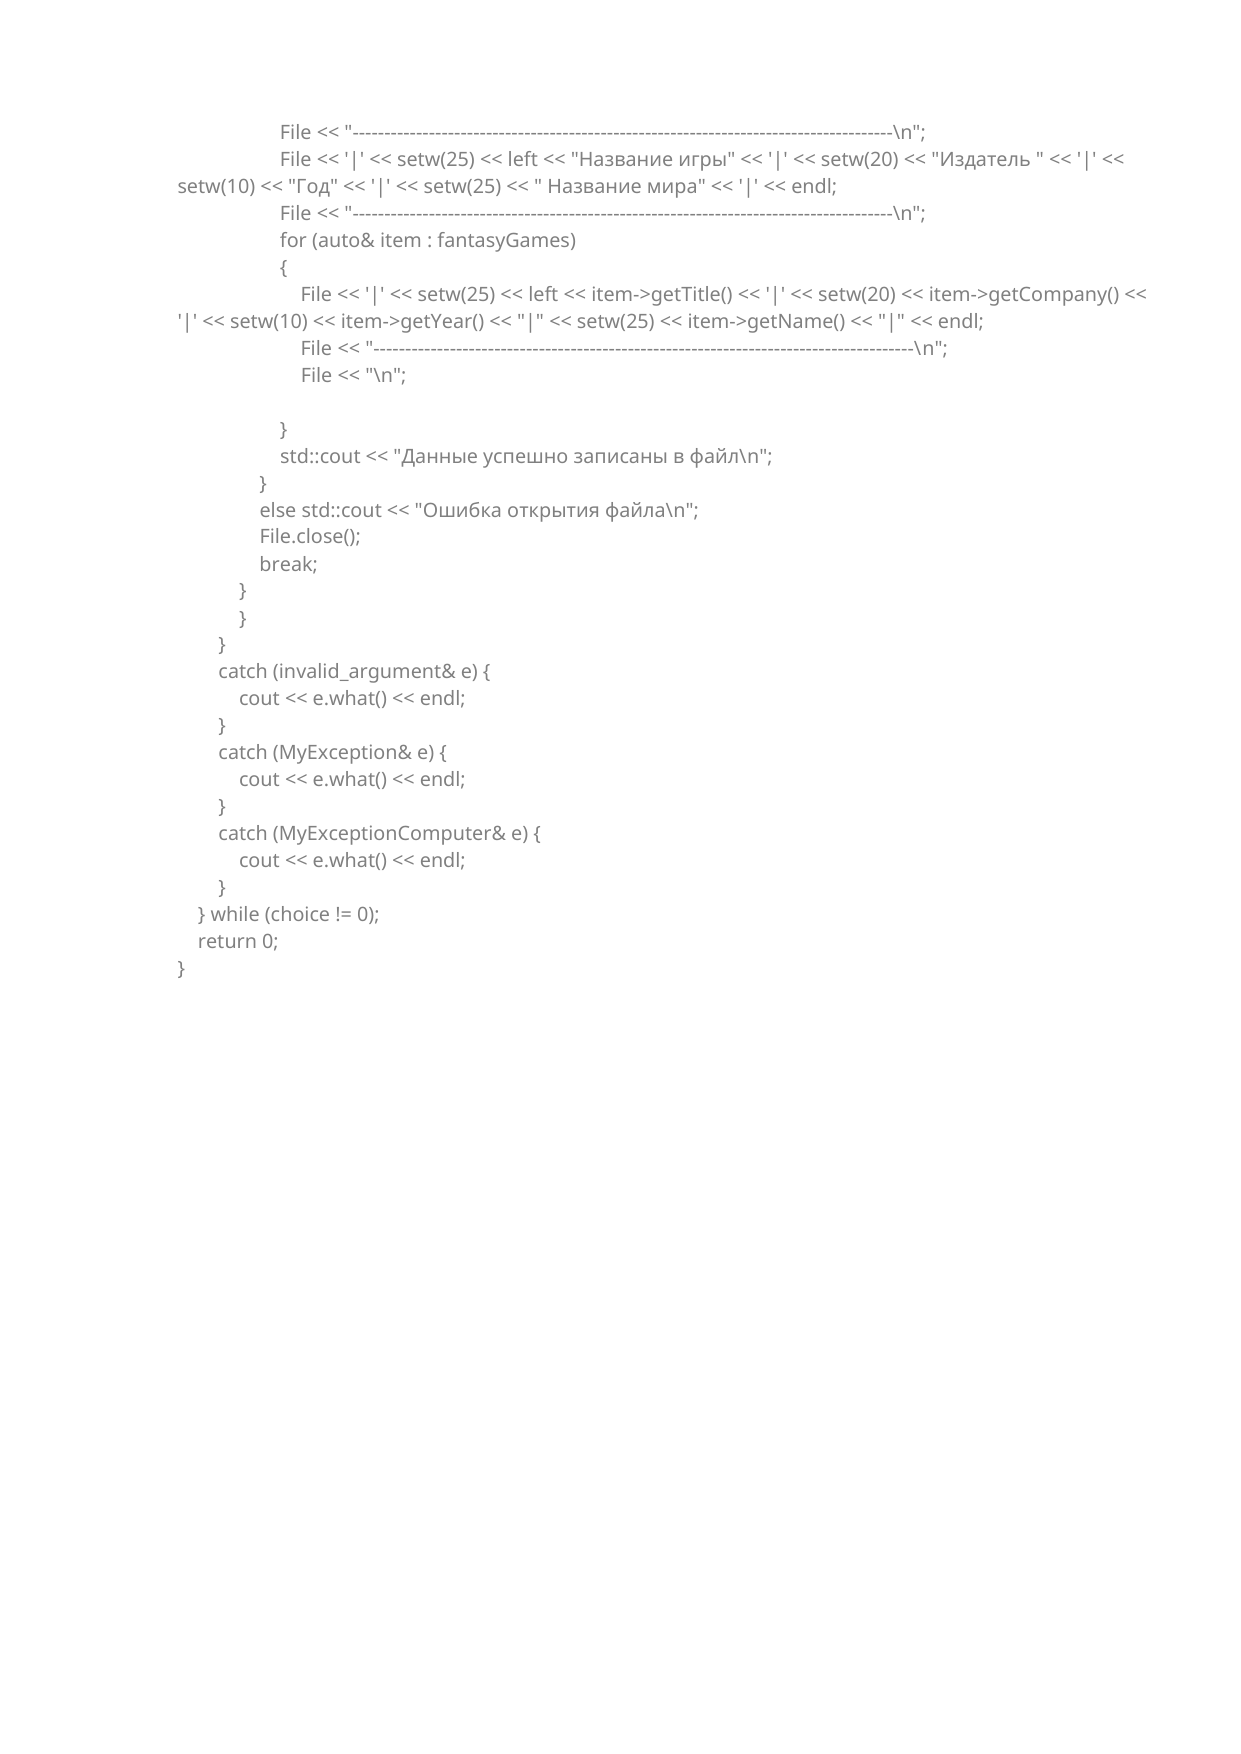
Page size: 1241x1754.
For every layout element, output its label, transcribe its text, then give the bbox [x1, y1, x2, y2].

text std::cout << "Данные успешно записаны в файл\n"; [177, 442, 1152, 469]
text catch (MyException& e) { [177, 739, 1152, 766]
text File << "-------------------------------------------------------------------------------------\n"; [177, 199, 1152, 226]
text File.close(); [177, 523, 1152, 550]
text } [177, 873, 1152, 901]
text File << '|' << setw(25) << left << "Название игры" << '|' << setw(20) << "Издатель " << '|' << setw(10) << "Год" << '|' << setw(25) << " Название мира" << '|' << endl; [177, 145, 1152, 199]
text catch (invalid_argument& e) { [177, 658, 1152, 685]
text { [177, 253, 1152, 280]
text File << "-------------------------------------------------------------------------------------\n"; [177, 334, 1152, 361]
text } [177, 712, 1152, 739]
text catch (MyExceptionComputer& e) { [177, 819, 1152, 847]
text cout << e.what() << endl; [177, 685, 1152, 712]
text } [177, 577, 1152, 604]
text for (auto& item : fantasyGames) [177, 226, 1152, 253]
text } [177, 954, 1152, 981]
text } [177, 793, 1152, 819]
text cout << e.what() << endl; [177, 766, 1152, 793]
text } while (choice != 0); [177, 901, 1152, 927]
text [177, 118, 1152, 145]
text } [177, 631, 1152, 658]
text } [177, 469, 1152, 496]
text } [177, 415, 1152, 442]
text File << '|' << setw(25) << left << item->getTitle() << '|' << setw(20) << item->getCompany() << '|' << setw(10) << item->getYear() << "|" << setw(25) << item->getName() << "|" << endl; [177, 280, 1152, 334]
text else std::cout << "Ошибка открытия файла\n"; [177, 496, 1152, 523]
text cout << e.what() << endl; [177, 847, 1152, 873]
text } [177, 604, 1152, 631]
text break; [177, 550, 1152, 577]
text File << "\n"; [177, 361, 1152, 388]
text return 0; [177, 927, 1152, 954]
